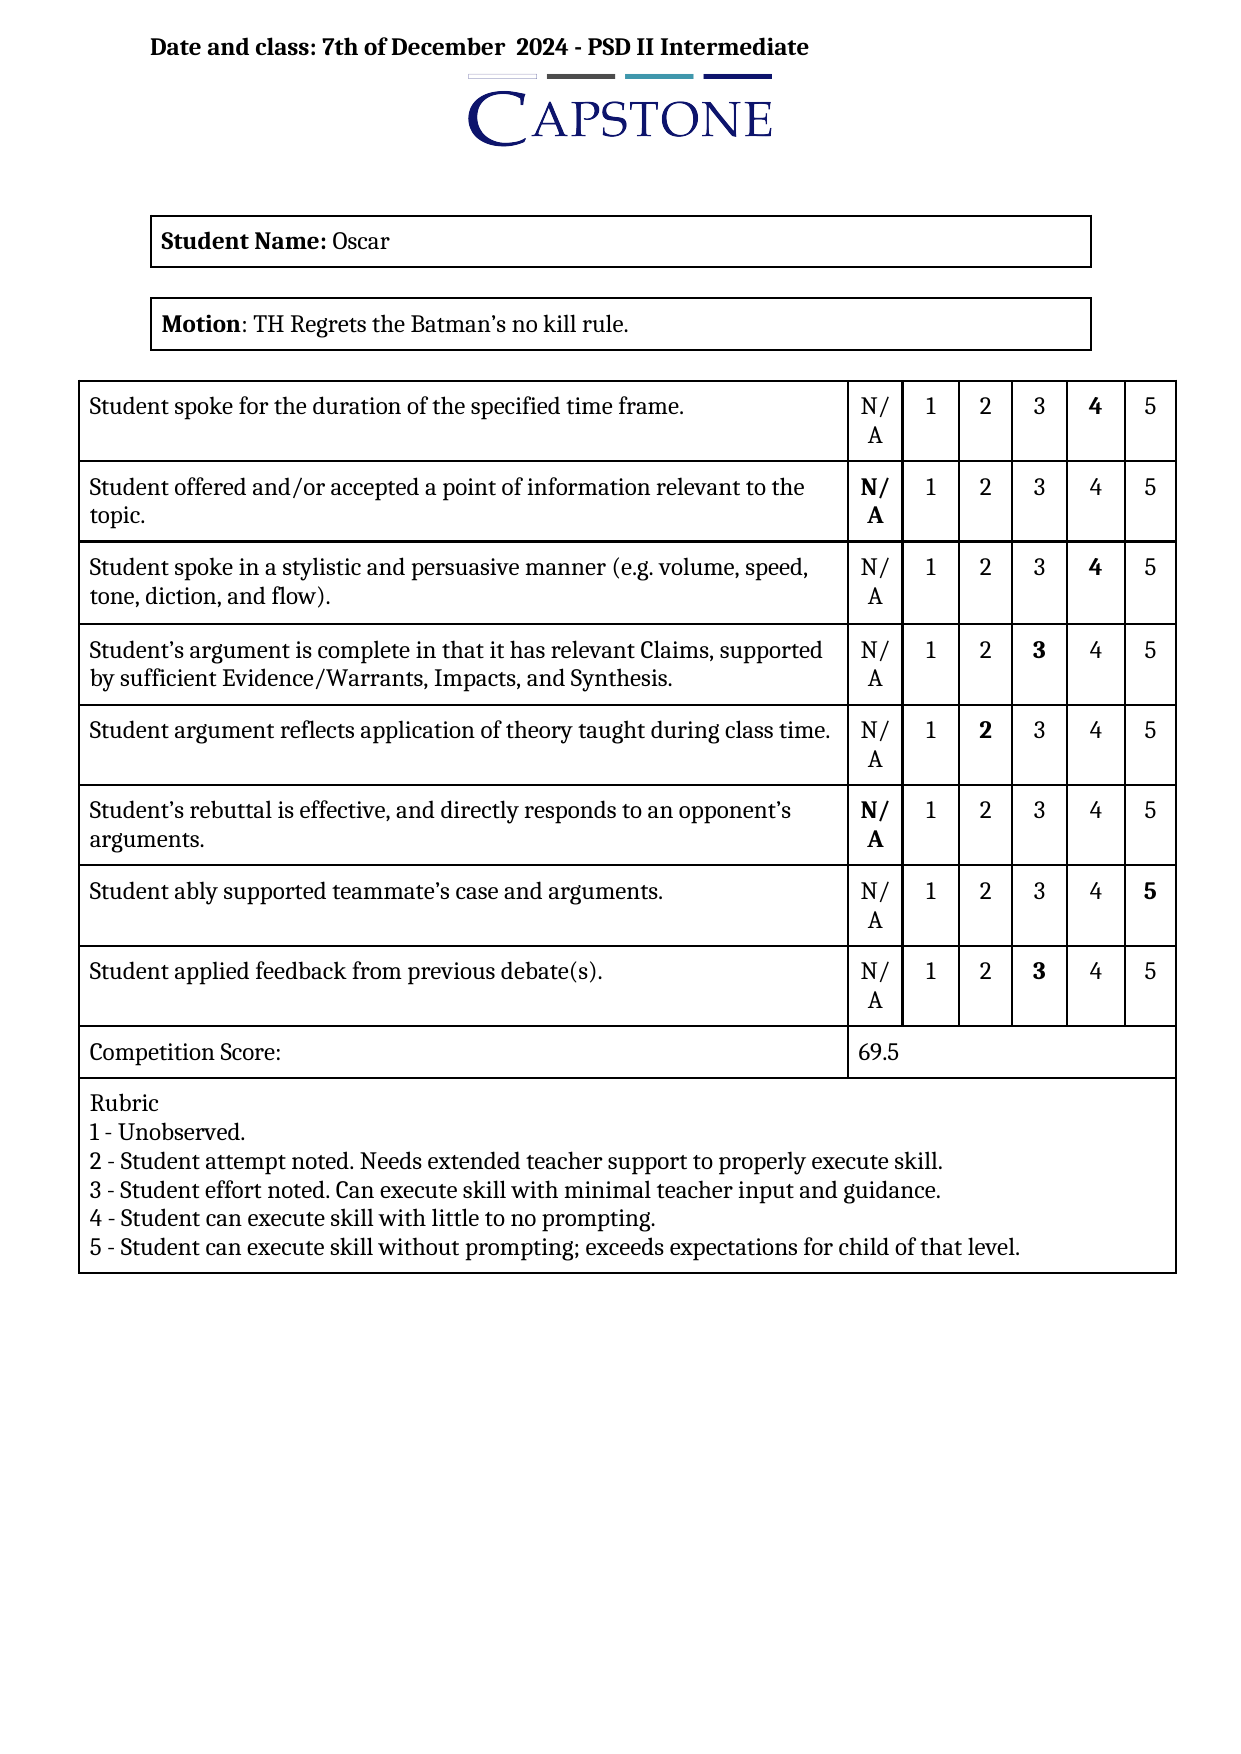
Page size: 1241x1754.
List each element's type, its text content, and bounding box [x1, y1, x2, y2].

table_cell Student ably supported teammate’s case and arguments. [80, 866, 847, 945]
table_header 5 [1126, 382, 1175, 460]
table_header 4 [1068, 382, 1124, 460]
table_cell 1 [904, 625, 958, 703]
table_cell 1 [904, 947, 958, 1025]
table_cell 1 [904, 786, 958, 864]
table_cell 3 [1013, 947, 1066, 1025]
table_cell Student applied feedback from previous debate(s). [80, 947, 847, 1025]
table_cell 5 [1126, 625, 1175, 703]
table_header 3 [1013, 382, 1066, 460]
table_cell 1 [904, 543, 958, 623]
table_cell 5 [1126, 543, 1175, 623]
table_cell 3 [1013, 786, 1066, 864]
table_cell 5 [1126, 462, 1175, 540]
table_cell 3 [1013, 706, 1066, 784]
table_header 1 [904, 382, 958, 460]
table_cell 4 [1068, 706, 1124, 784]
table_cell 2 [960, 866, 1011, 945]
table_cell 4 [1068, 947, 1124, 1025]
table_cell 4 [1068, 625, 1124, 703]
table_cell 5 [1126, 866, 1175, 945]
table_header Motion: TH Regrets the Batman’s no kill rule. [152, 299, 1090, 349]
table_cell 2 [960, 543, 1011, 623]
table_cell Student offered and/or accepted a point of information relevant to the topic. [80, 462, 847, 540]
table_cell 1 [904, 866, 958, 945]
table_cell Student’s rebuttal is effective, and directly responds to an opponent’s arguments. [80, 786, 847, 864]
table_header 2 [960, 382, 1011, 460]
table_cell 2 [960, 462, 1011, 540]
table_cell 3 [1013, 625, 1066, 703]
table_cell Rubric 1 - Unobserved. 2 - Student attempt noted. Needs extended teacher support to properly execute skill. 3 - Student effort noted. Can execute skill with minimal teacher input and guidance. 4 - Student can execute skill with little to no prompting. 5 - Student can execute skill without prompting; exceeds expectations for child of that level. [80, 1079, 1175, 1272]
table_cell 5 [1126, 786, 1175, 864]
table_cell N/A [849, 625, 901, 703]
table_cell N/A [849, 947, 901, 1025]
table_cell 1 [904, 706, 958, 784]
table_cell 2 [960, 786, 1011, 864]
table_cell Student spoke in a stylistic and persuasive manner (e.g. volume, speed, tone, diction, and flow). [80, 543, 847, 623]
table_cell 3 [1013, 866, 1066, 945]
table_cell 2 [960, 625, 1011, 703]
table_cell 5 [1126, 947, 1175, 1025]
table_cell Competition Score: [80, 1027, 847, 1077]
table_cell N/A [849, 462, 901, 540]
table_cell 4 [1068, 462, 1124, 540]
table_cell 2 [960, 706, 1011, 784]
table_cell 4 [1068, 786, 1124, 864]
table_cell 4 [1068, 543, 1124, 623]
table_cell 3 [1013, 543, 1066, 623]
table_cell Student argument reflects application of theory taught during class time. [80, 706, 847, 784]
table_cell N/A [849, 706, 901, 784]
table_cell N/A [849, 866, 901, 945]
table_cell 5 [1126, 706, 1175, 784]
table_header N/A [849, 382, 901, 460]
table_header Student spoke for the duration of the specified time frame. [80, 382, 847, 460]
picture [460, 66, 781, 153]
table_cell 3 [1013, 462, 1066, 540]
table_cell N/A [849, 786, 901, 864]
table_header Student Name: Oscar [152, 217, 1090, 266]
table_cell 4 [1068, 866, 1124, 945]
table_cell 1 [904, 462, 958, 540]
table_cell 69.5 [849, 1027, 1175, 1077]
table_cell 2 [960, 947, 1011, 1025]
table_cell N/A [849, 543, 901, 623]
table_cell Student’s argument is complete in that it has relevant Claims, supported by sufficient Evidence/Warrants, Impacts, and Synthesis. [80, 625, 847, 703]
